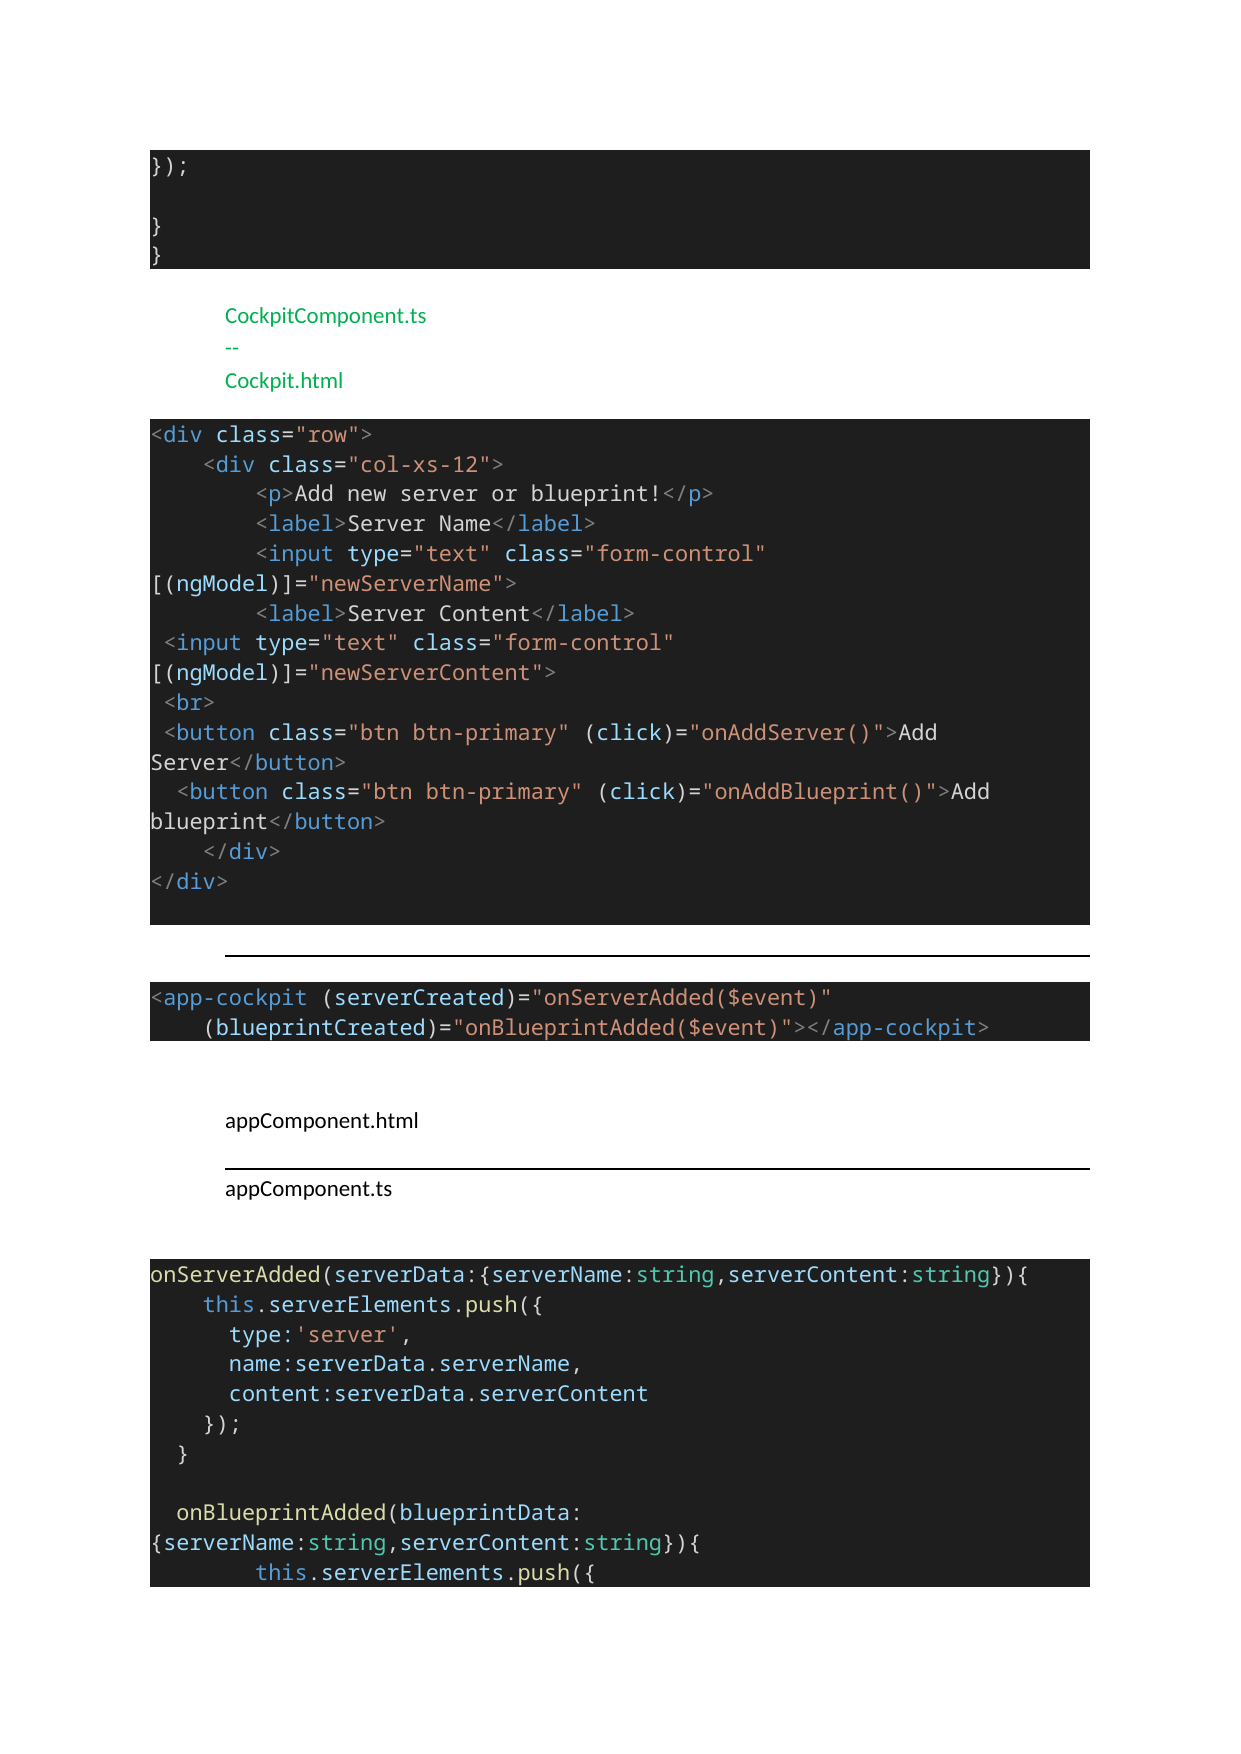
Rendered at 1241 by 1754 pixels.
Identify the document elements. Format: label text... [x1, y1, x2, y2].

text <br> [150, 687, 1090, 717]
list -- [225, 333, 1090, 362]
text <label>Server Content</label> [150, 597, 1090, 627]
text <label>Server Name</label> [150, 508, 1090, 538]
text onServerAdded(serverData:{serverName:string,serverContent:string}){ [150, 1259, 1090, 1289]
text type:'server', [150, 1319, 1090, 1348]
list Cockpit.html [225, 366, 1090, 394]
text <div class="row"> [150, 419, 1090, 448]
text } [150, 239, 1090, 269]
text (blueprintCreated)="onBlueprintAdded($event)"></app-cockpit> [150, 1012, 1090, 1041]
text name:serverData.serverName, [150, 1348, 1090, 1378]
text }); [150, 150, 1090, 180]
text <button class="btn btn-primary" (click)="onAddServer()">Add Server</button> [150, 717, 1090, 776]
text <input type="text" class="form-control" [(ngModel)]="newServerContent"> [150, 627, 1090, 687]
text } [150, 1438, 1090, 1468]
text } [150, 209, 1090, 239]
text </div> [150, 866, 1090, 895]
text this.serverElements.push({ [150, 1289, 1090, 1319]
text <div class="col-xs-12"> [150, 448, 1090, 478]
text content:serverData.serverContent [150, 1378, 1090, 1408]
list appComponent.ts [225, 1174, 1090, 1202]
text <app-cockpit (serverCreated)="onServerAdded($event)" [150, 982, 1090, 1012]
list CockpitComponent.ts [225, 301, 1090, 329]
text </div> [150, 836, 1090, 866]
list appComponent.html [225, 1106, 1090, 1134]
text <button class="btn btn-primary" (click)="onAddBlueprint()">Add blueprint</button> [150, 776, 1090, 836]
text }); [150, 1408, 1090, 1438]
text <p>Add new server or blueprint!</p> [150, 478, 1090, 508]
text this.serverElements.push({ [150, 1557, 1090, 1587]
text onBlueprintAdded(blueprintData:{serverName:string,serverContent:string}){ [150, 1497, 1090, 1557]
text <input type="text" class="form-control" [(ngModel)]="newServerName"> [150, 538, 1090, 597]
